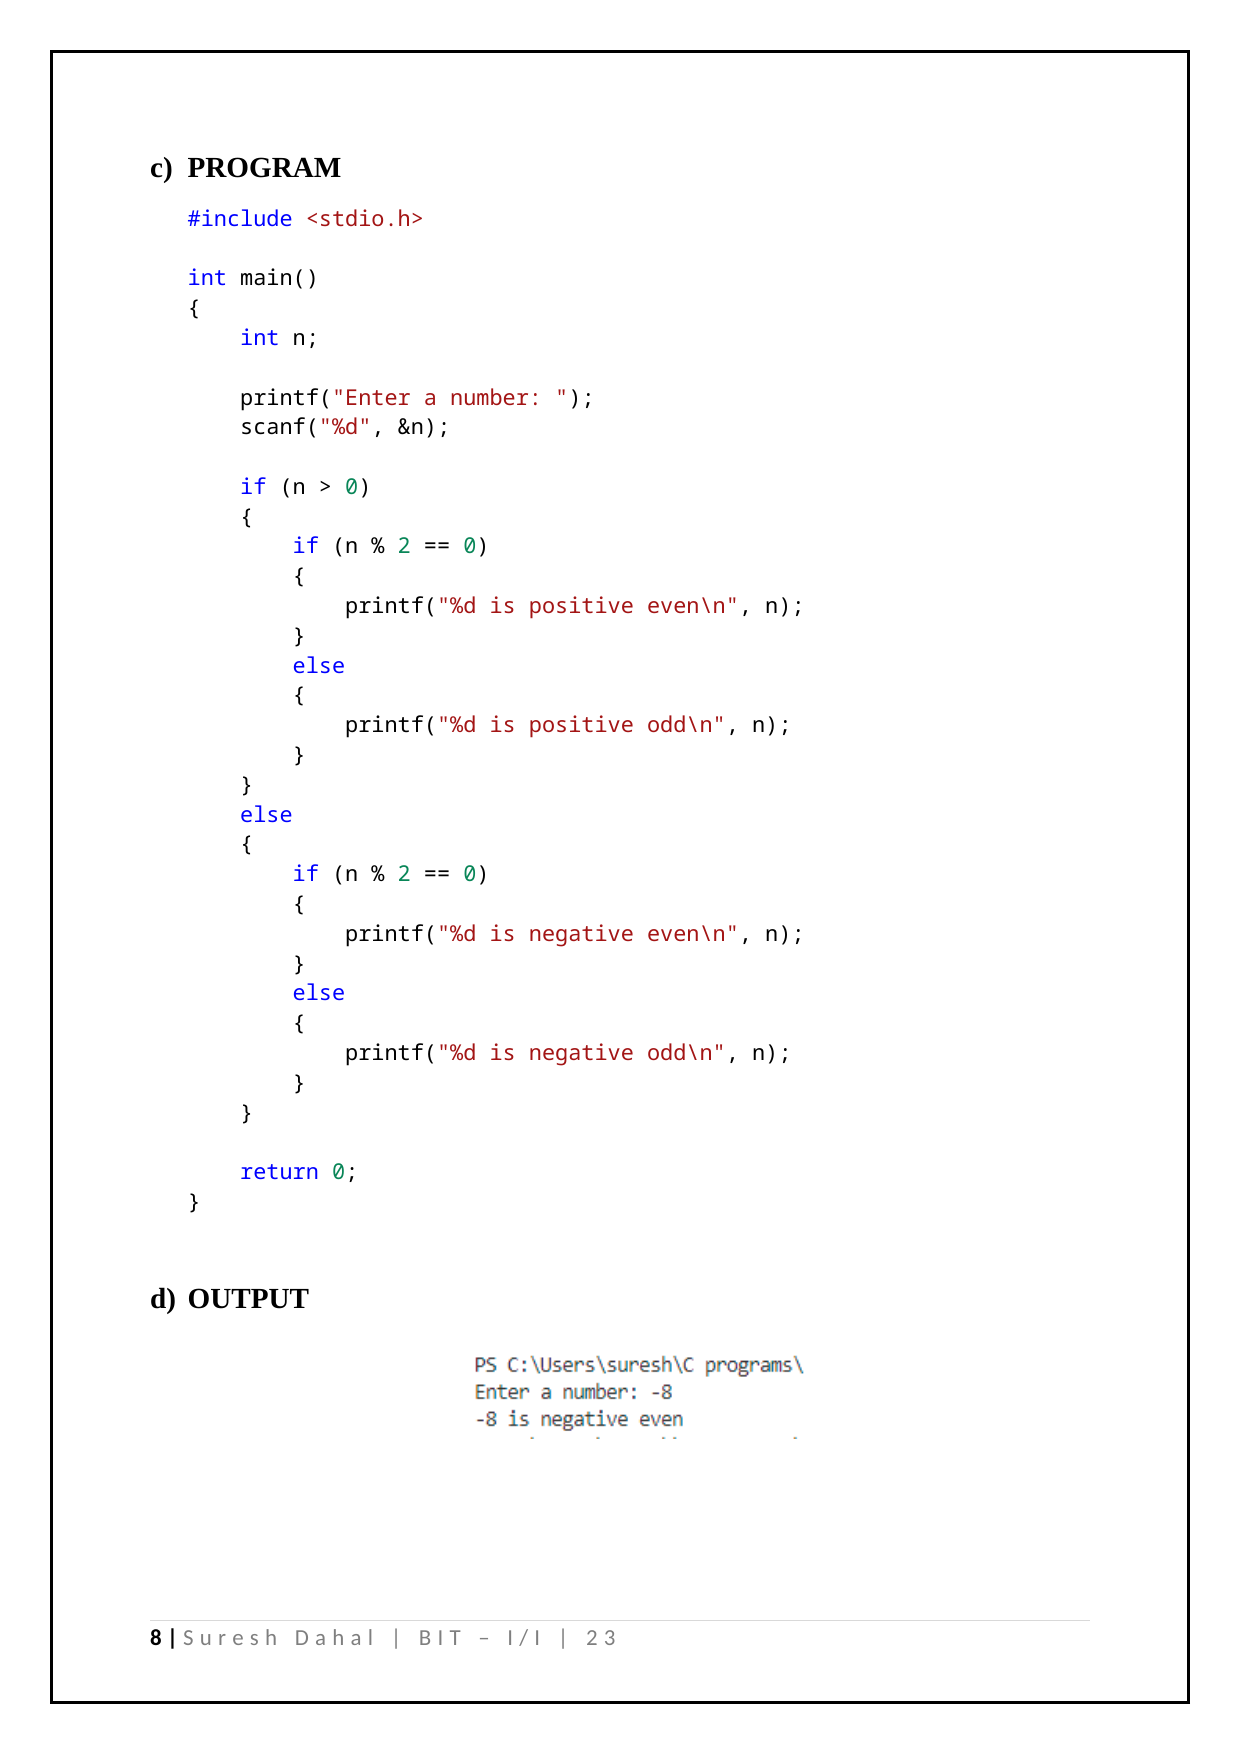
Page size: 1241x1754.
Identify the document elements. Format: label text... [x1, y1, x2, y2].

text } [187, 1067, 1090, 1097]
text #include <stdio.h> [187, 203, 1090, 233]
text { [187, 828, 1090, 858]
text else [187, 650, 1090, 679]
text int n; [187, 322, 1090, 352]
list PROGRAM [150, 150, 1090, 183]
text if (n > 0) [187, 471, 1090, 501]
list OUTPUT [150, 1282, 1090, 1315]
text } [187, 1186, 1090, 1216]
text { [187, 560, 1090, 590]
text } [187, 739, 1090, 769]
text else [187, 977, 1090, 1007]
text int main() [187, 262, 1090, 292]
text printf("Enter a number: "); [187, 382, 1090, 411]
text { [187, 501, 1090, 531]
picture [473, 1353, 805, 1439]
text { [187, 888, 1090, 918]
text if (n % 2 == 0) [187, 858, 1090, 888]
text } [187, 620, 1090, 650]
text printf("%d is positive odd\n", n); [187, 709, 1090, 739]
text if (n % 2 == 0) [187, 531, 1090, 560]
text return 0; [187, 1156, 1090, 1186]
text else [187, 799, 1090, 828]
text printf("%d is negative odd\n", n); [187, 1037, 1090, 1067]
text } [187, 769, 1090, 799]
text { [187, 292, 1090, 322]
text } [187, 1097, 1090, 1126]
text { [187, 679, 1090, 709]
text printf("%d is negative even\n", n); [187, 918, 1090, 948]
text } [187, 948, 1090, 977]
text { [187, 1007, 1090, 1037]
text scanf("%d", &n); [187, 411, 1090, 441]
text printf("%d is positive even\n", n); [187, 590, 1090, 620]
